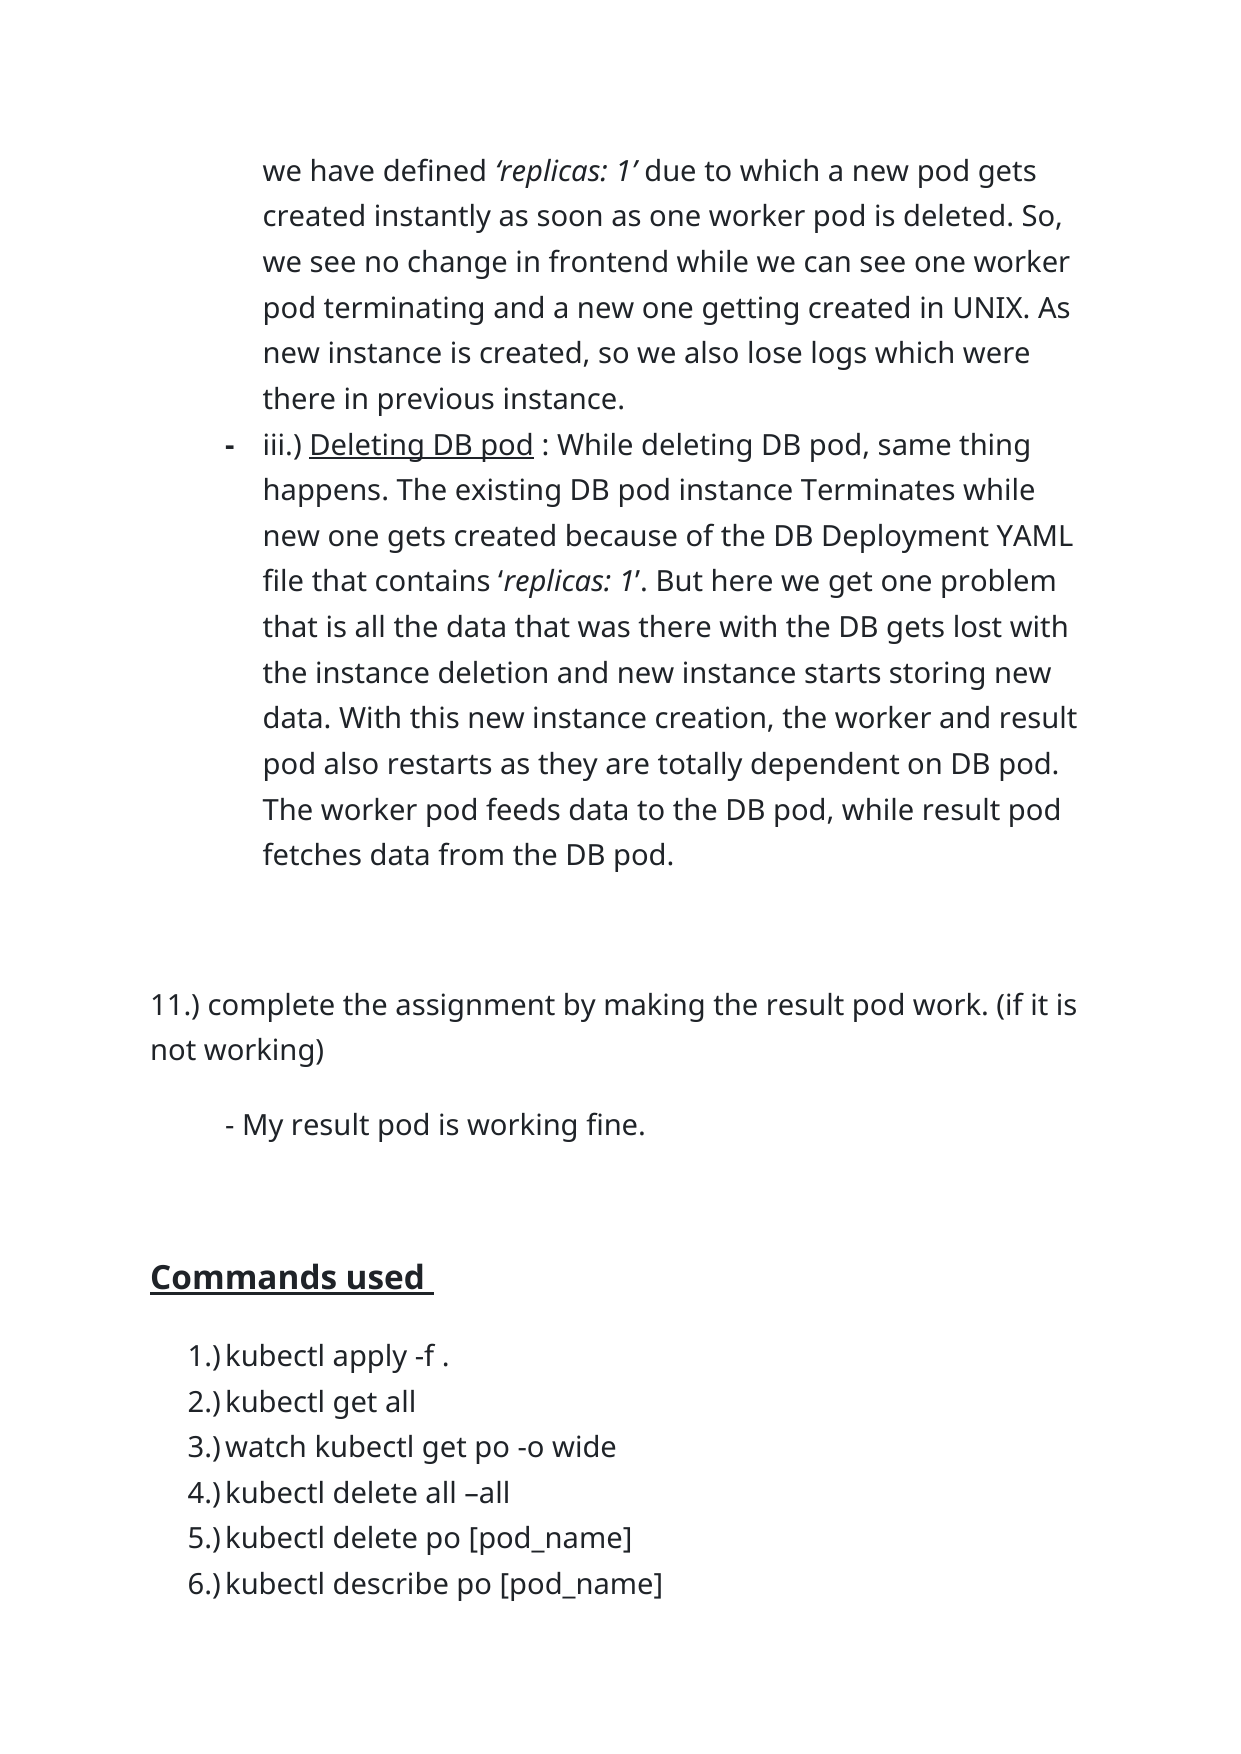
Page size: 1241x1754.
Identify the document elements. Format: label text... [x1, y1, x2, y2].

list kubectl delete all –all [187, 1472, 1090, 1512]
text 11.) complete the assignment by making the result pod work. (if it is not working) [150, 984, 1090, 1069]
list iii.) Deleting DB pod : While deleting DB pod, same thing happens. The existing DB pod instance Terminates while new one gets created because of the DB Deployment YAML file that contains ‘replicas: 1’. But here we get one problem that is all the data that was there with the DB gets lost with the instance deletion and new instance starts storing new data. With this new instance creation, the worker and result pod also restarts as they are totally dependent on DB pod. The worker pod feeds data to the DB pod, while result pod fetches data from the DB pod. [225, 424, 1090, 874]
text - My result pod is working fine. [150, 1104, 1090, 1144]
list watch kubectl get po -o wide [187, 1427, 1090, 1466]
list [225, 150, 1090, 418]
list kubectl delete po [pod_name] [187, 1518, 1090, 1557]
text Commands used [150, 1254, 1090, 1299]
list kubectl get all [187, 1381, 1090, 1421]
list kubectl apply -f . [187, 1335, 1090, 1375]
list kubectl describe po [pod_name] [187, 1563, 1090, 1603]
